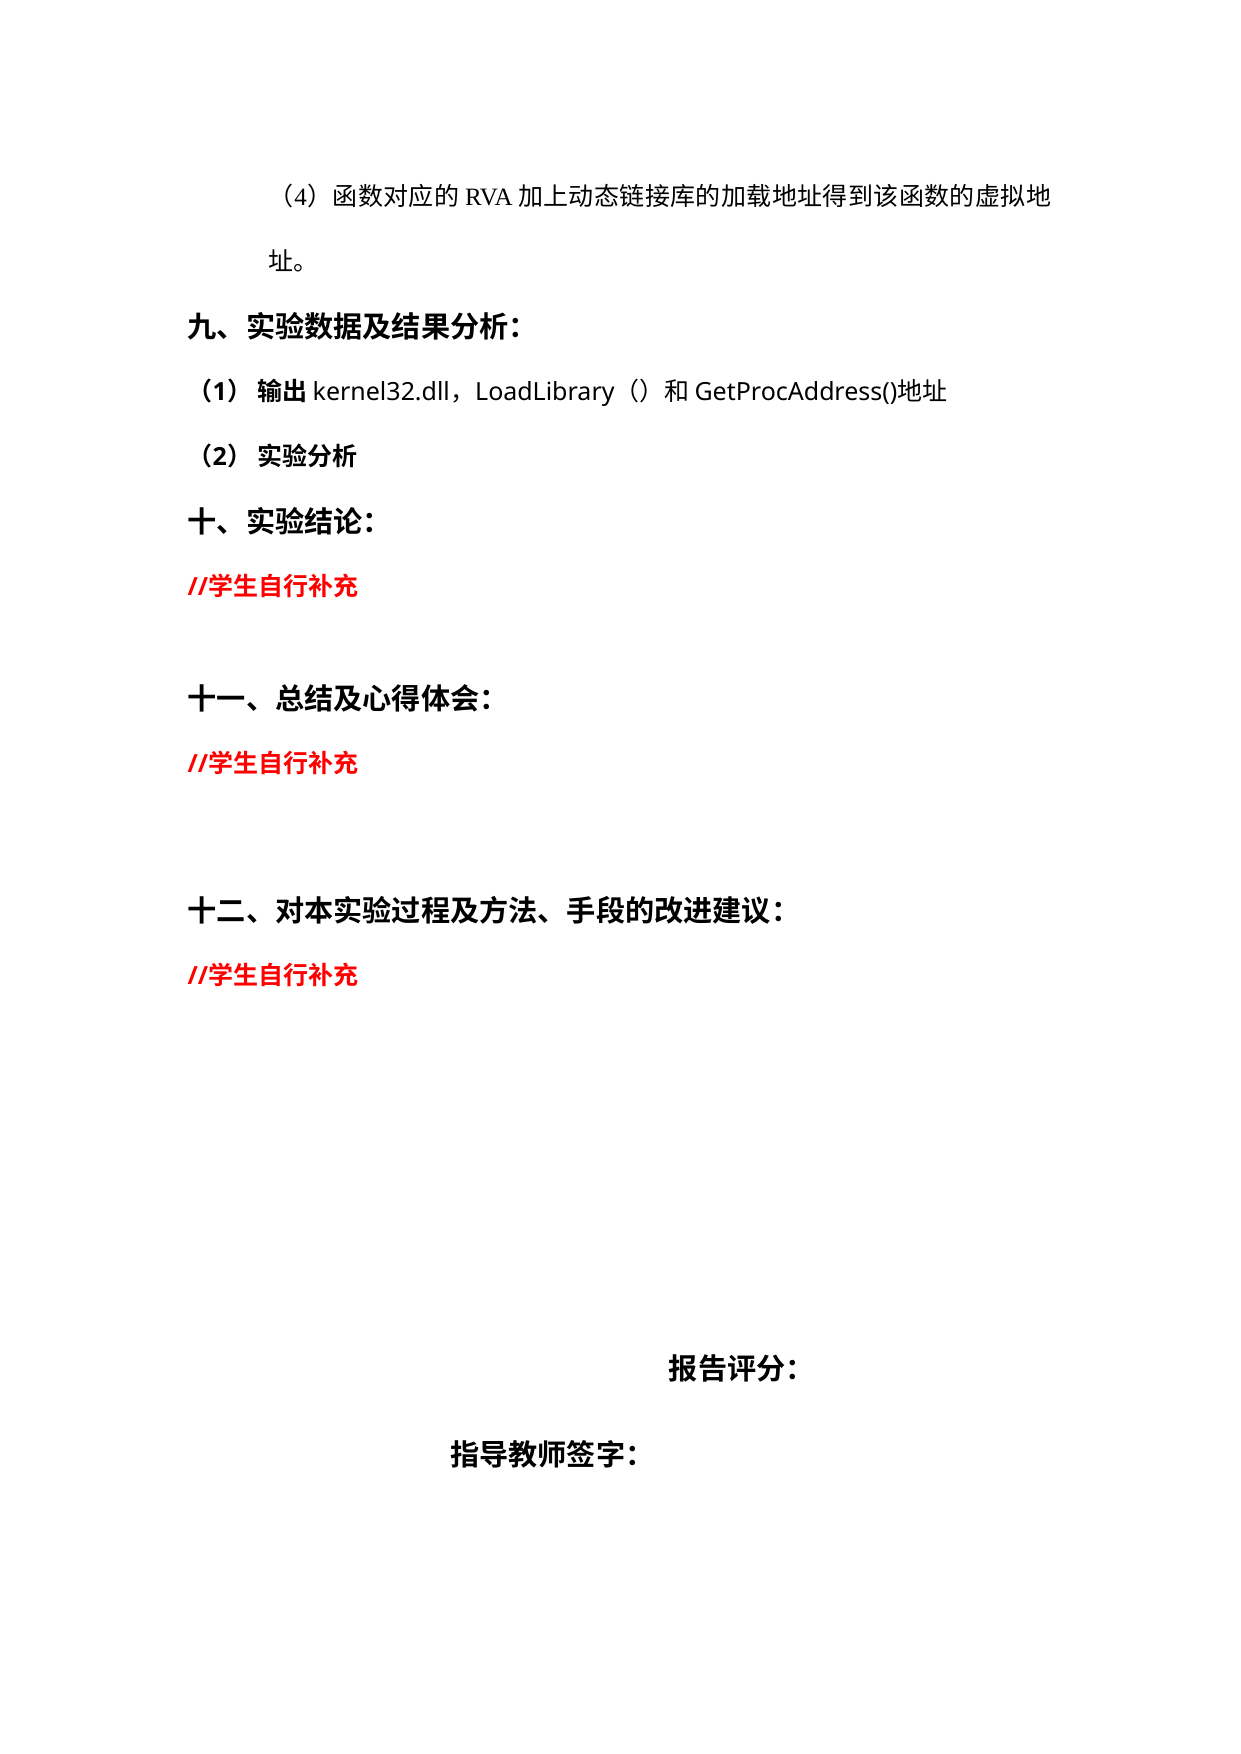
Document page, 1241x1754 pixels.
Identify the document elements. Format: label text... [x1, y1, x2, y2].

text 十、实验结论： [187, 487, 1053, 552]
text //学生自行补充 [187, 729, 1053, 794]
text 九、实验数据及结果分析： [187, 292, 1053, 357]
text 指导教师签字： [187, 1420, 1053, 1485]
text 十二、对本实验过程及方法、手段的改进建议： [187, 876, 1053, 941]
text //学生自行补充 [187, 552, 1053, 617]
text 报告评分： [625, 1334, 1053, 1399]
text //学生自行补充 [187, 941, 1053, 1006]
list （4）函数对应的RVA加上动态链接库的加载地址得到该函数的虚拟地址。 [269, 162, 1053, 292]
text （2） 实验分析 [187, 422, 1053, 487]
text （1） 输出kernel32.dll，LoadLibrary（）和GetProcAddress()地址 [187, 357, 1053, 422]
text 十一、总结及心得体会： [187, 664, 1053, 729]
